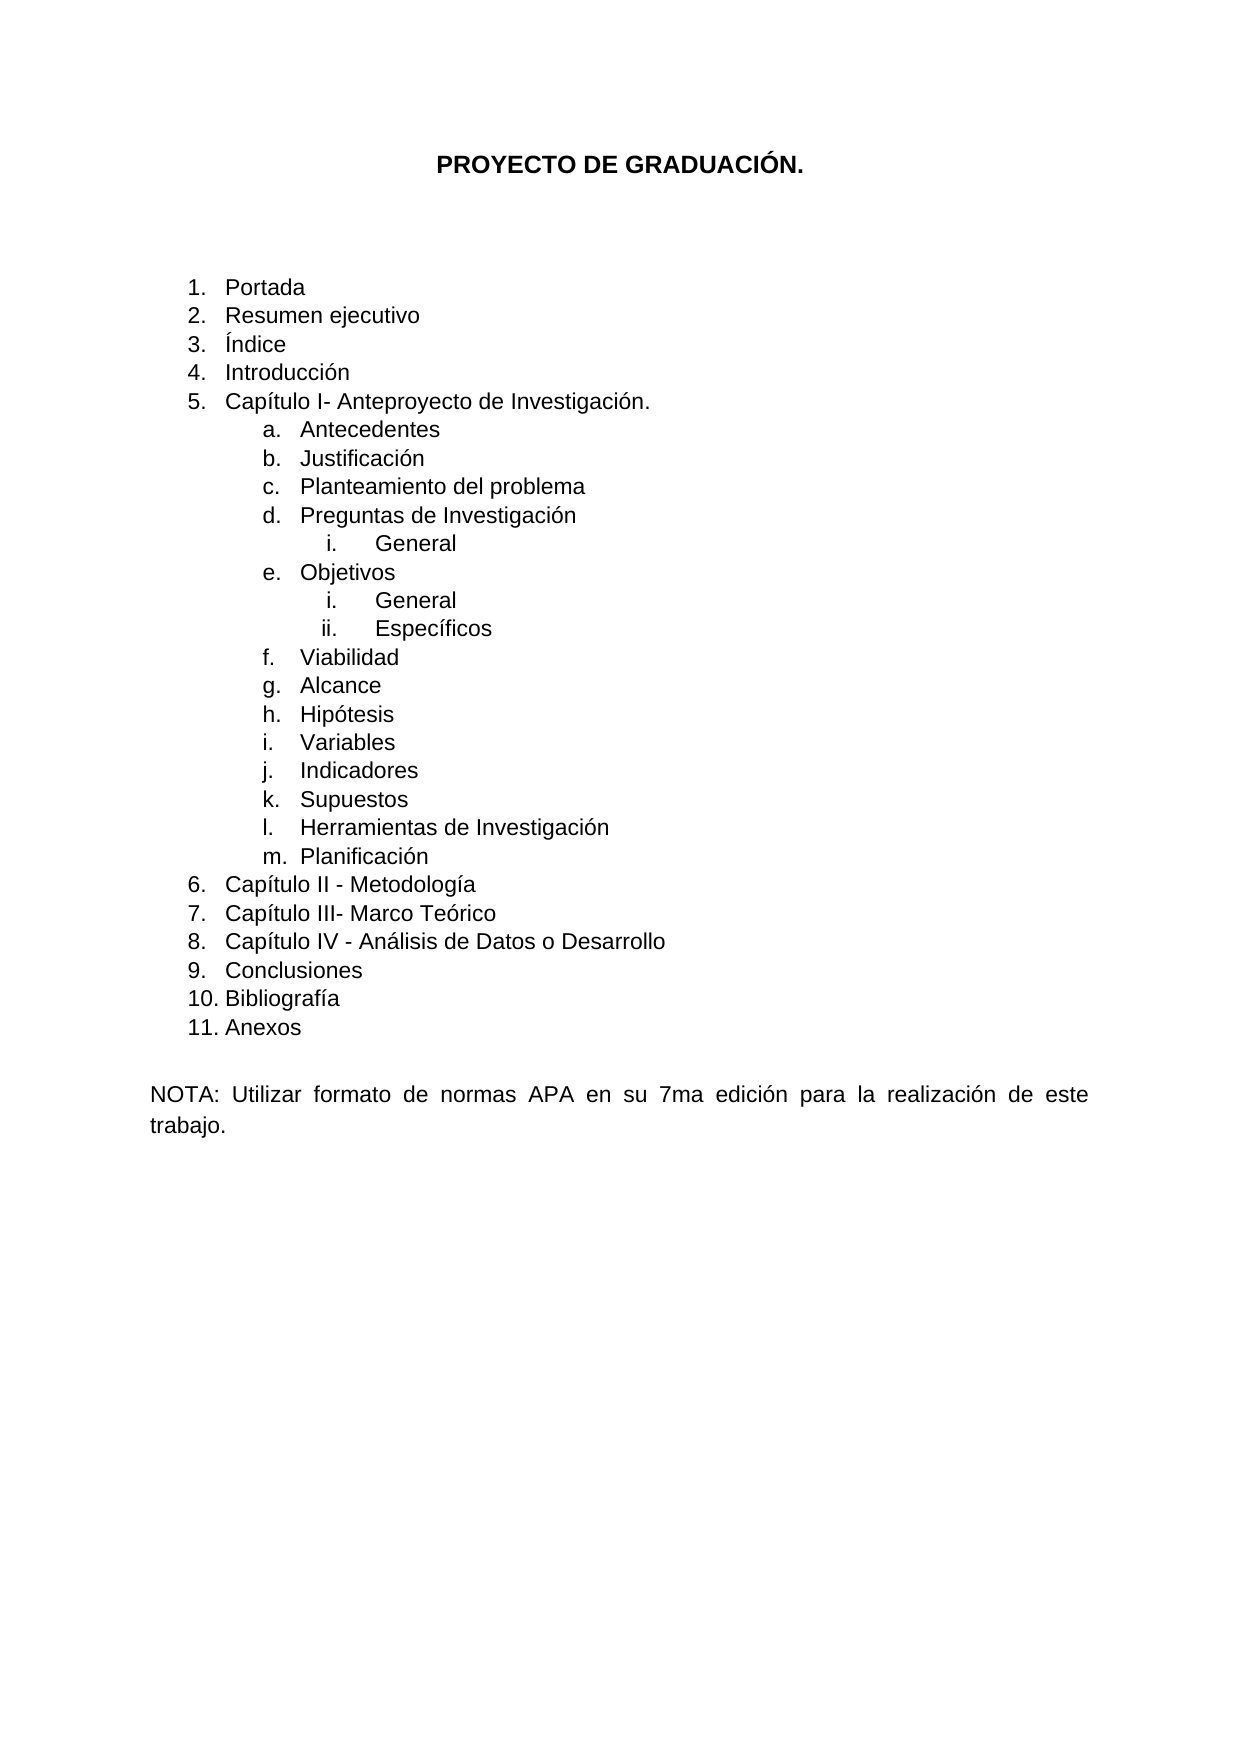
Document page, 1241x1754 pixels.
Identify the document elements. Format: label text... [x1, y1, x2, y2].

list General [337, 530, 1090, 556]
list Resumen ejecutivo [187, 302, 1090, 329]
list Portada [187, 274, 1090, 300]
list Objetivos [262, 558, 1090, 585]
list Antecedentes [262, 416, 1090, 443]
list Introducción [187, 359, 1090, 386]
list General [337, 587, 1090, 613]
list Bibliografía [187, 985, 1090, 1011]
list Índice [187, 331, 1090, 357]
list Hipótesis [262, 701, 1090, 727]
list Capítulo III- Marco Teórico [187, 900, 1090, 926]
list Alcance [262, 672, 1090, 698]
list Indicadores [262, 757, 1090, 784]
text PROYECTO DE GRADUACIÓN. [150, 150, 1090, 179]
list Específicos [337, 615, 1090, 642]
list Planificación [262, 843, 1090, 869]
list Variables [262, 729, 1090, 755]
list Viabilidad [262, 644, 1090, 670]
list Preguntas de Investigación [262, 502, 1090, 528]
list Capítulo I- Anteproyecto de Investigación. [187, 388, 1090, 414]
list Herramientas de Investigación [262, 814, 1090, 841]
list Supuestos [262, 786, 1090, 812]
list Capítulo II - Metodología [187, 871, 1090, 898]
list Capítulo IV - Análisis de Datos o Desarrollo [187, 928, 1090, 954]
list Justificación [262, 445, 1090, 471]
list Conclusiones [187, 957, 1090, 983]
list Anexos [187, 1013, 1090, 1040]
text NOTA: Utilizar formato de normas APA en su 7ma edición para la realización de este trabajo. [150, 1081, 1090, 1138]
list Planteamiento del problema [262, 473, 1090, 499]
